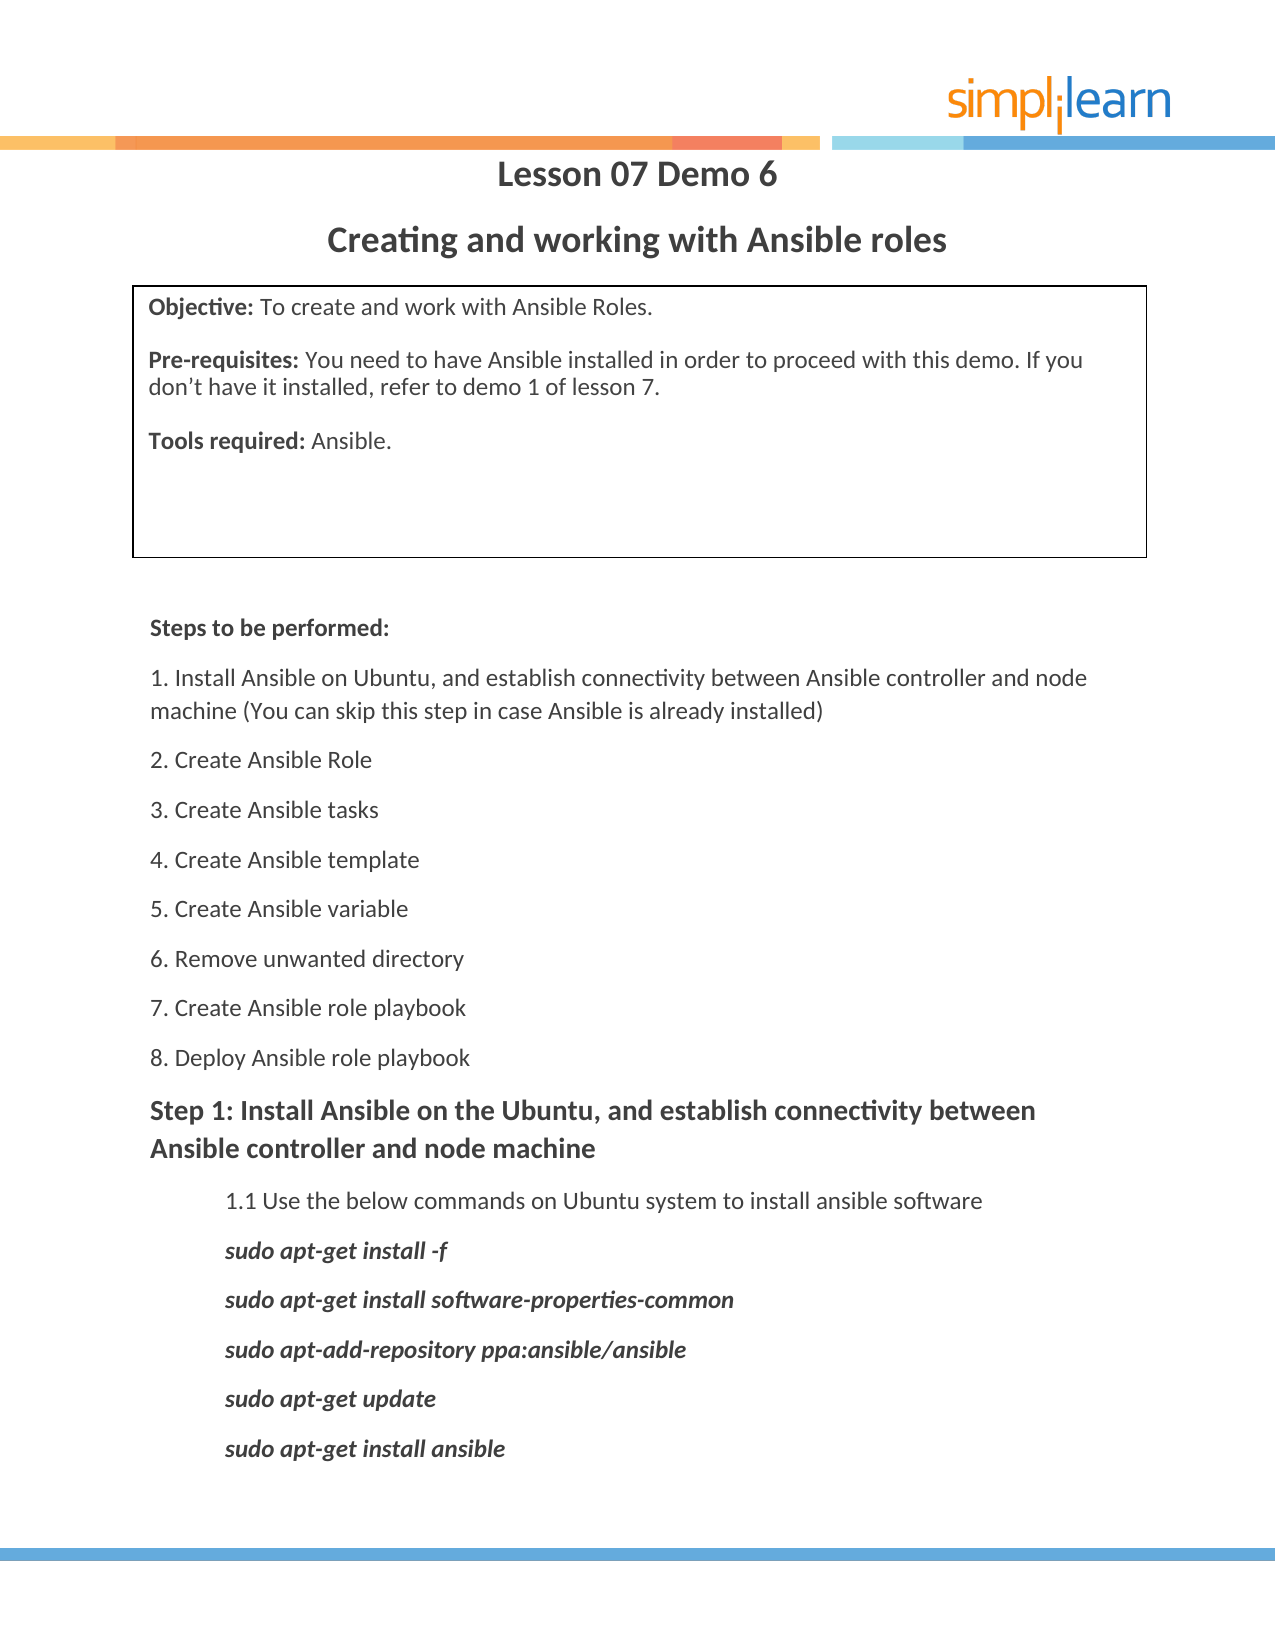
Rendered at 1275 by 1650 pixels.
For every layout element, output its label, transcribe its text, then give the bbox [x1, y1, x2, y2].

text 1. Install Ansible on Ubuntu, and establish connectivity between Ansible controller and node machine (You can skip this step in case Ansible is already installed) [150, 662, 1125, 726]
text 8. Deploy Ansible role playbook [150, 1042, 1125, 1073]
text Lesson 07 Demo 6 [150, 150, 1125, 196]
text sudo apt-get install software-properties-common [225, 1284, 1125, 1315]
text sudo apt-add-repository ppa:ansible/ansible [225, 1334, 1125, 1364]
text Steps to be performed: [150, 612, 1125, 643]
picture [0, 76, 1275, 150]
text 5. Create Ansible variable [150, 893, 1125, 924]
text sudo apt-get install -f [225, 1235, 1125, 1265]
text 6. Remove unwanted directory [150, 943, 1125, 973]
text 7. Create Ansible role playbook [150, 992, 1125, 1023]
text 1.1 Use the below commands on Ubuntu system to install ansible software [150, 1185, 1125, 1216]
text 2. Create Ansible Role [150, 744, 1125, 775]
text sudo apt-get install ansible [225, 1433, 1125, 1464]
text Step 1: Install Ansible on the Ubuntu, and establish connectivity between Ansible controller and node machine [150, 1092, 1125, 1166]
text 4. Create Ansible template [150, 844, 1125, 874]
text 3. Create Ansible tasks [150, 794, 1125, 825]
text Creating and working with Ansible roles [150, 216, 1125, 262]
text sudo apt-get update [225, 1383, 1125, 1414]
picture [0, 1548, 1275, 1562]
